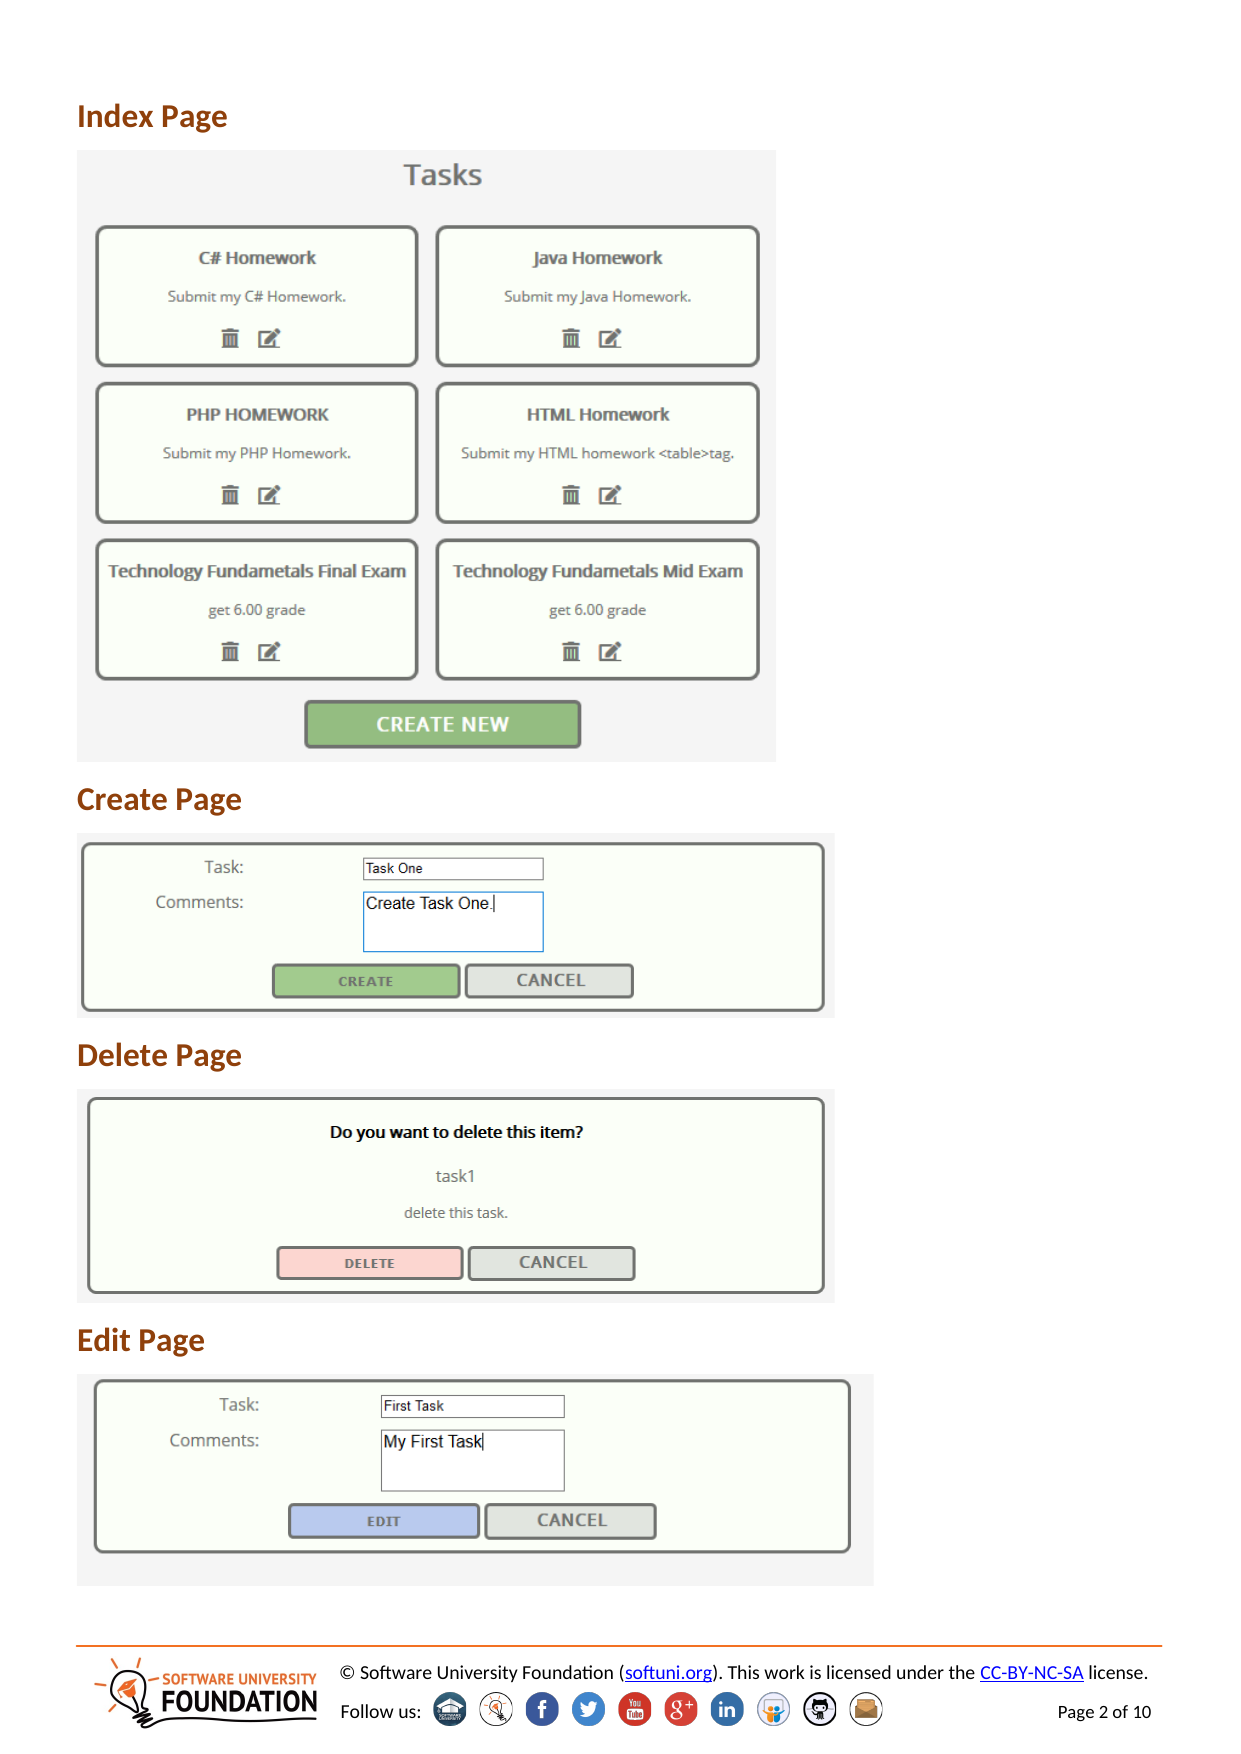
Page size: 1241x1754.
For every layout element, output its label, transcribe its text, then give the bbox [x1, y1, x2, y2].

picture [525, 1692, 559, 1726]
picture [710, 1692, 744, 1726]
picture [76, 1374, 874, 1586]
subtitle Delete Page [77, 1034, 1163, 1075]
picture [572, 1692, 605, 1726]
picture [479, 1692, 513, 1726]
picture [664, 1692, 698, 1726]
picture [757, 1692, 790, 1726]
picture [618, 1692, 652, 1726]
picture [433, 1692, 467, 1726]
subtitle Edit Page [77, 1319, 1163, 1360]
picture [76, 833, 835, 1018]
picture [803, 1692, 837, 1726]
picture [849, 1692, 883, 1726]
subtitle Create Page [77, 778, 1163, 819]
picture [93, 1656, 317, 1729]
picture [76, 150, 777, 762]
picture [76, 1089, 835, 1303]
subtitle Index Page [77, 95, 1163, 136]
